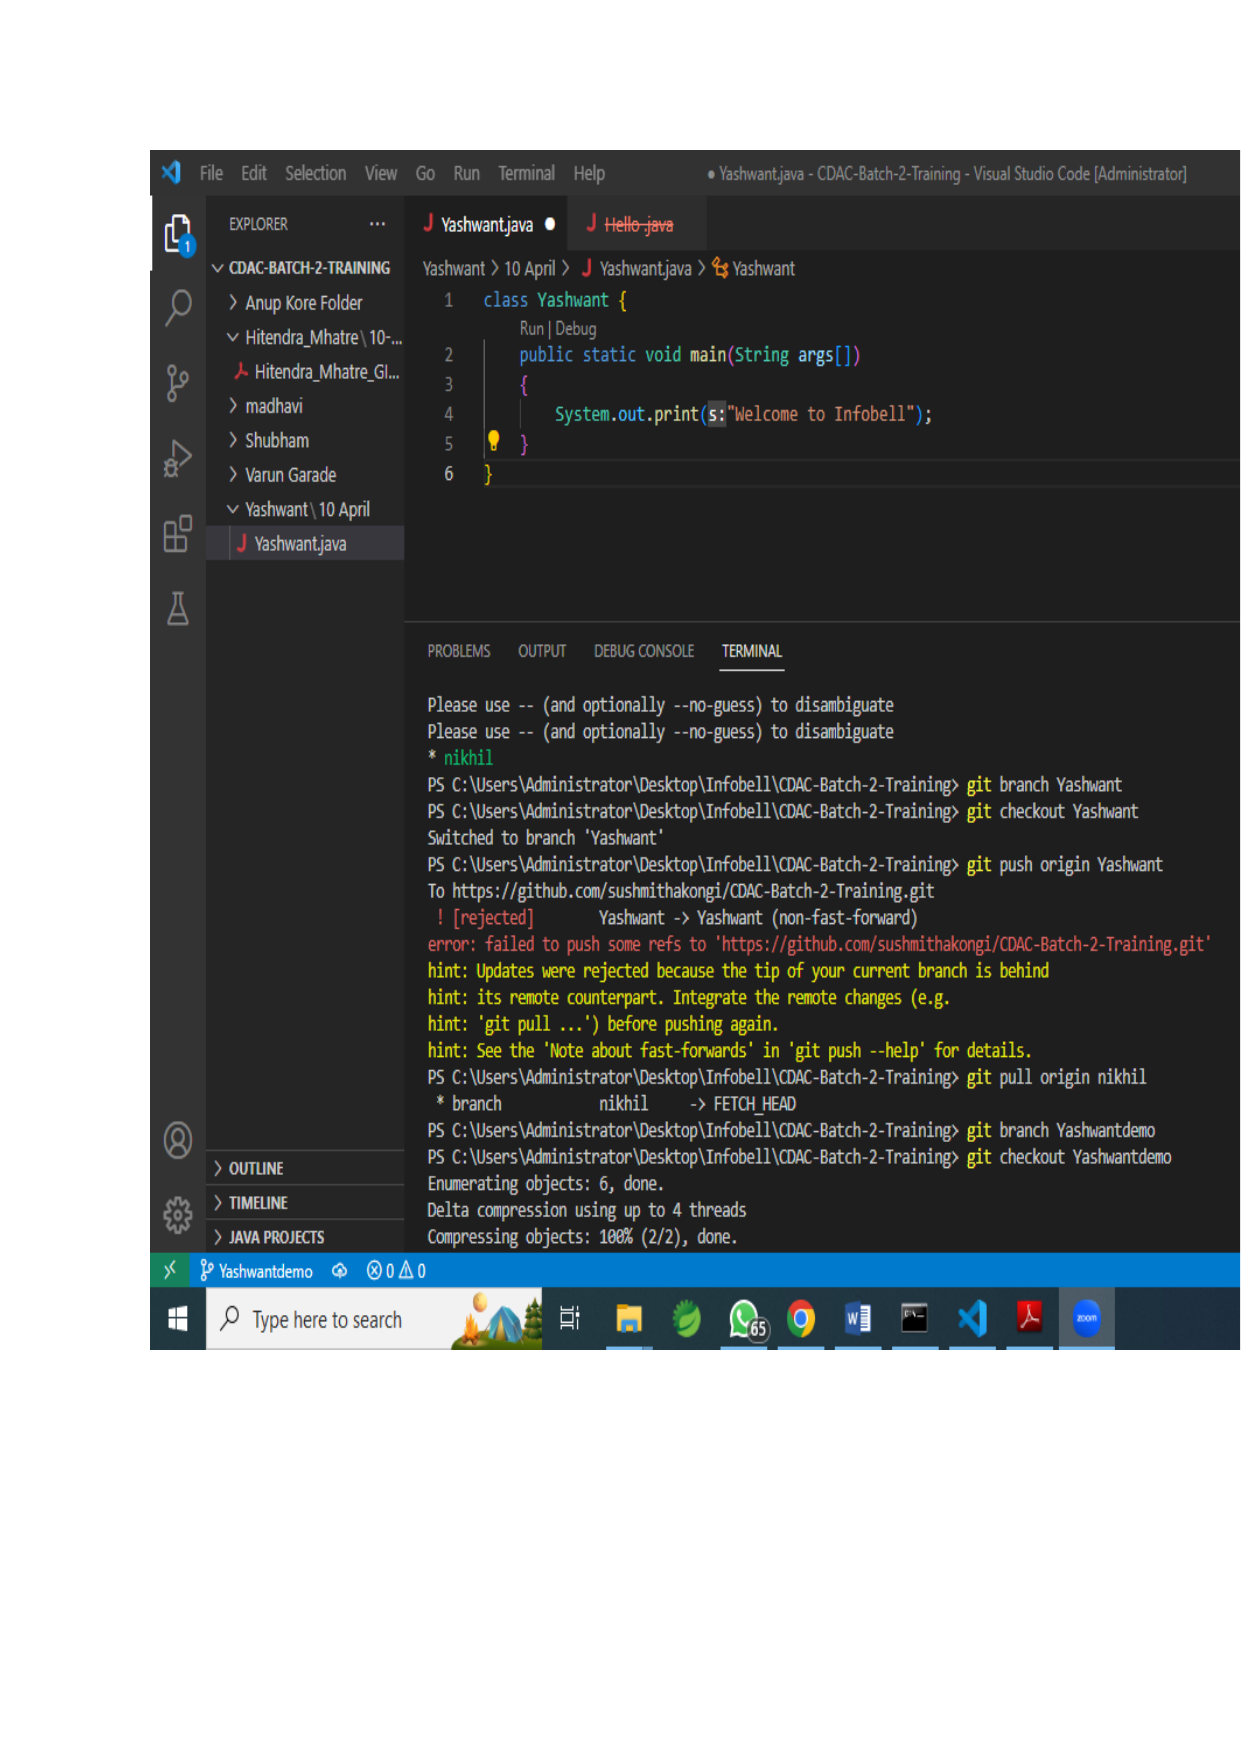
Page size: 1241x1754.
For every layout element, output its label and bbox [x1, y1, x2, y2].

picture [150, 150, 1241, 1350]
